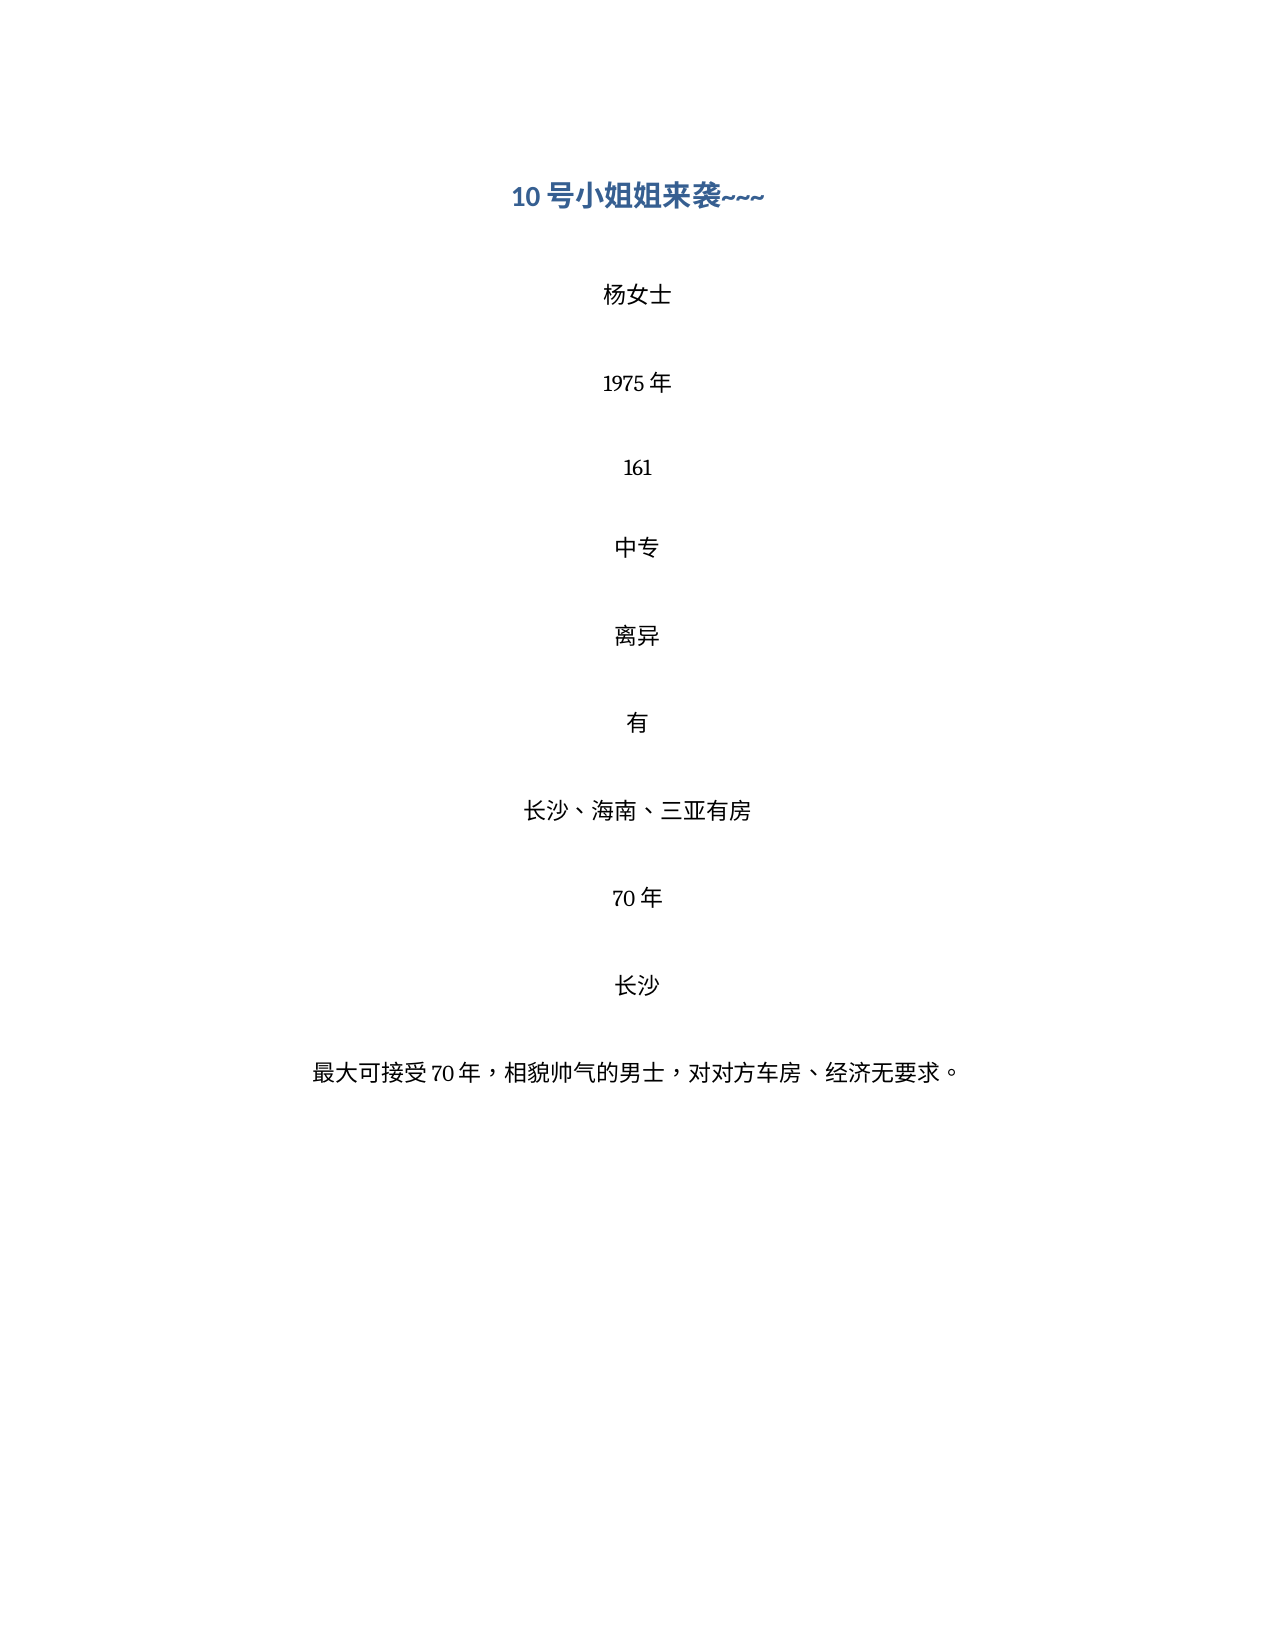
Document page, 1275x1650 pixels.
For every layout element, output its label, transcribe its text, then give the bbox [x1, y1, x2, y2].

text 70年 [187, 882, 1087, 913]
text 长沙、海南、三亚有房 [187, 794, 1087, 826]
text 中专 [187, 532, 1087, 563]
text 长沙 [187, 969, 1087, 1001]
text 最大可接受70年，相貌帅气的男士，对对方车房、经济无要求。 [187, 1057, 1087, 1088]
text 杨女士 [187, 279, 1087, 311]
subtitle 10号小姐姐来袭~~~ [187, 175, 1087, 215]
text 有 [187, 707, 1087, 738]
text 161 [187, 454, 1087, 481]
text 1975年 [187, 367, 1087, 398]
text 离异 [187, 619, 1087, 651]
